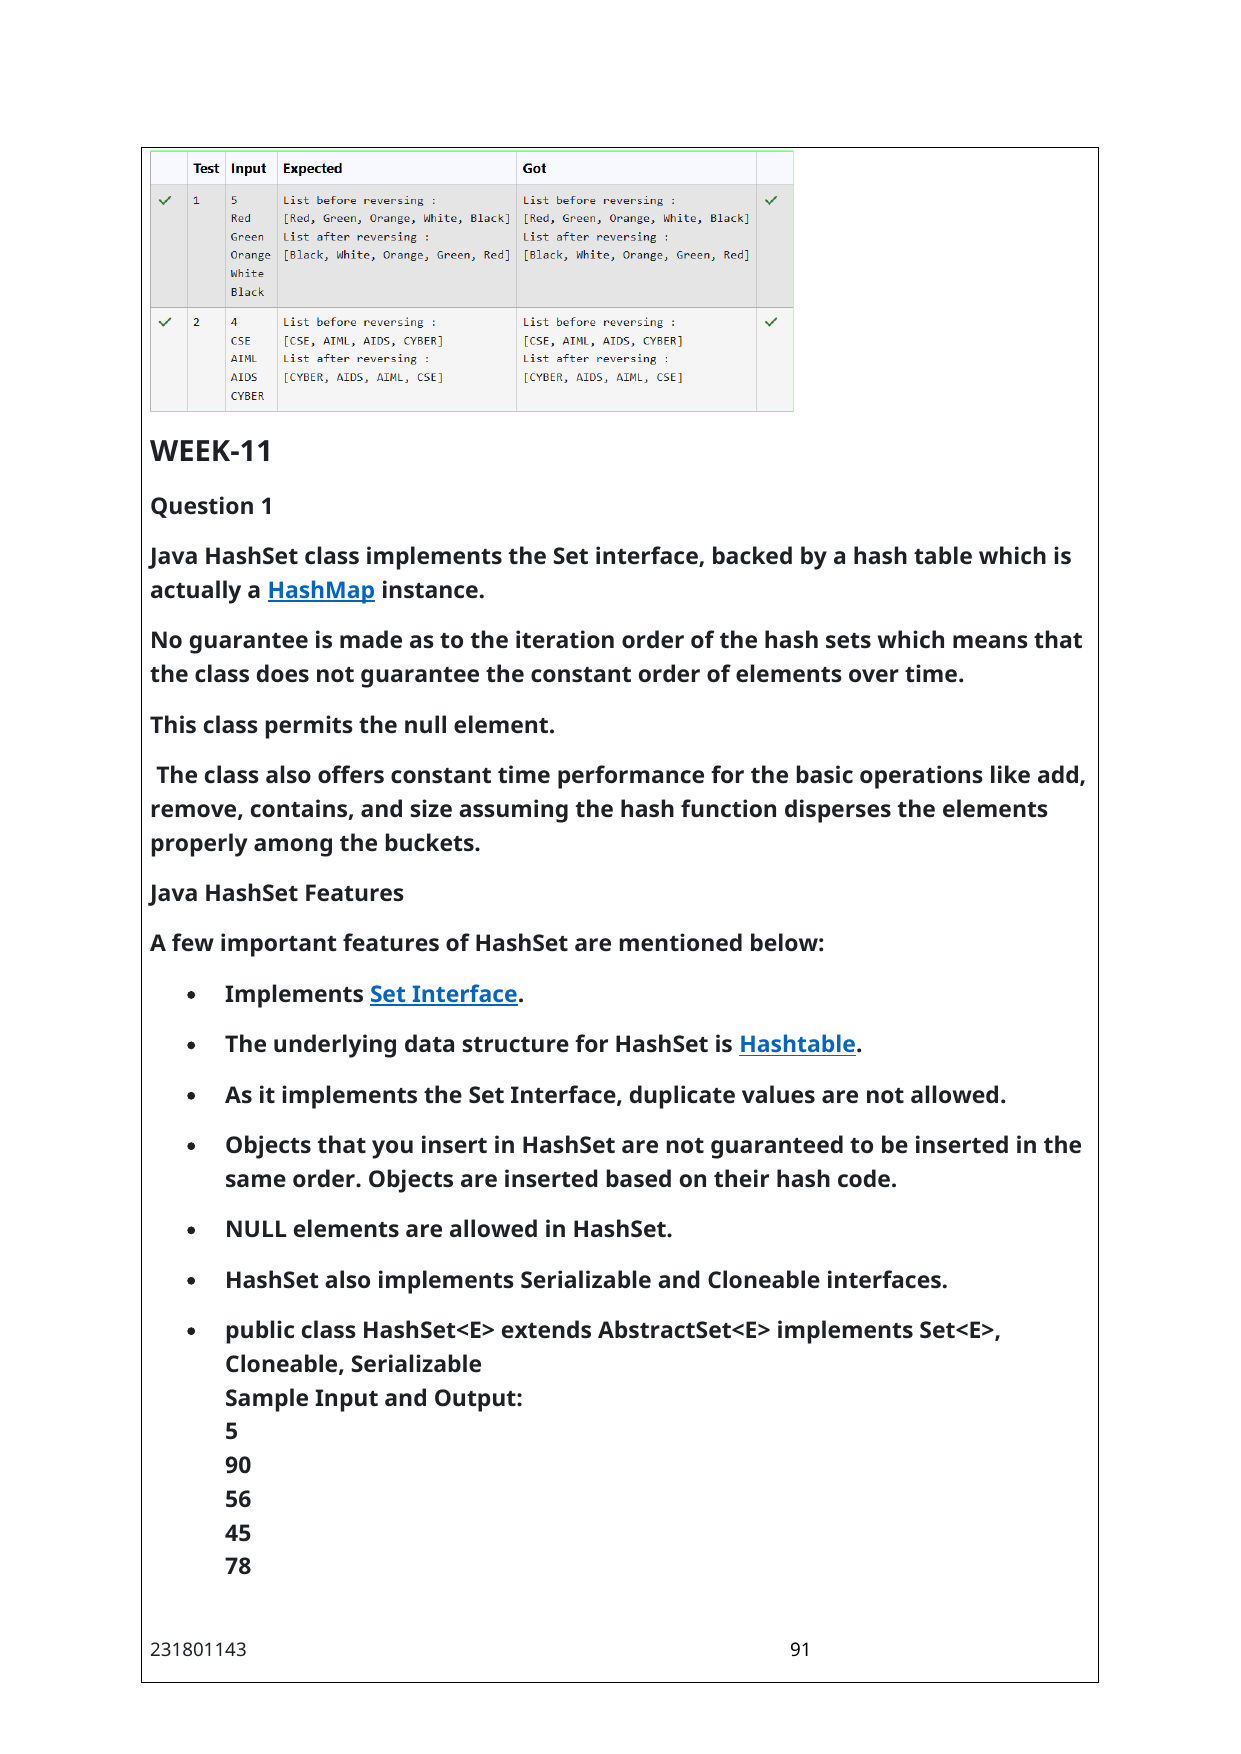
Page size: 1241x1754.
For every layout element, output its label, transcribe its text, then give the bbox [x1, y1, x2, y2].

list Implements Set Interface. [187, 978, 1090, 1009]
list The underlying data structure for HashSet is Hashtable. [187, 1028, 1090, 1059]
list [187, 1314, 1090, 1582]
list NULL elements are allowed in HashSet. [187, 1213, 1090, 1244]
text This class permits the null element. [150, 709, 1090, 740]
list HashSet also implements Serializable and Cloneable interfaces. [187, 1264, 1090, 1295]
list As it implements the Set Interface, duplicate values are not allowed. [187, 1079, 1090, 1110]
text Java HashSet Features [150, 877, 1090, 908]
text A few important features of HashSet are mentioned below: [150, 927, 1090, 959]
text WEEK-11 [150, 430, 1090, 470]
text The class also offers constant time performance for the basic operations like add, remove, contains, and size assuming the hash function disperses the elements properly among the buckets. [150, 759, 1090, 858]
list Objects that you insert in HashSet are not guaranteed to be inserted in the same order. Objects are inserted based on their hash code. [187, 1129, 1090, 1194]
text No guarantee is made as to the iteration order of the hash sets which means that the class does not guarantee the constant order of elements over time. [150, 624, 1090, 689]
picture [150, 150, 794, 412]
text Java HashSet class implements the Set interface, backed by a hash table which is actually a HashMap instance. [150, 540, 1090, 605]
text Question 1 [150, 490, 1090, 521]
